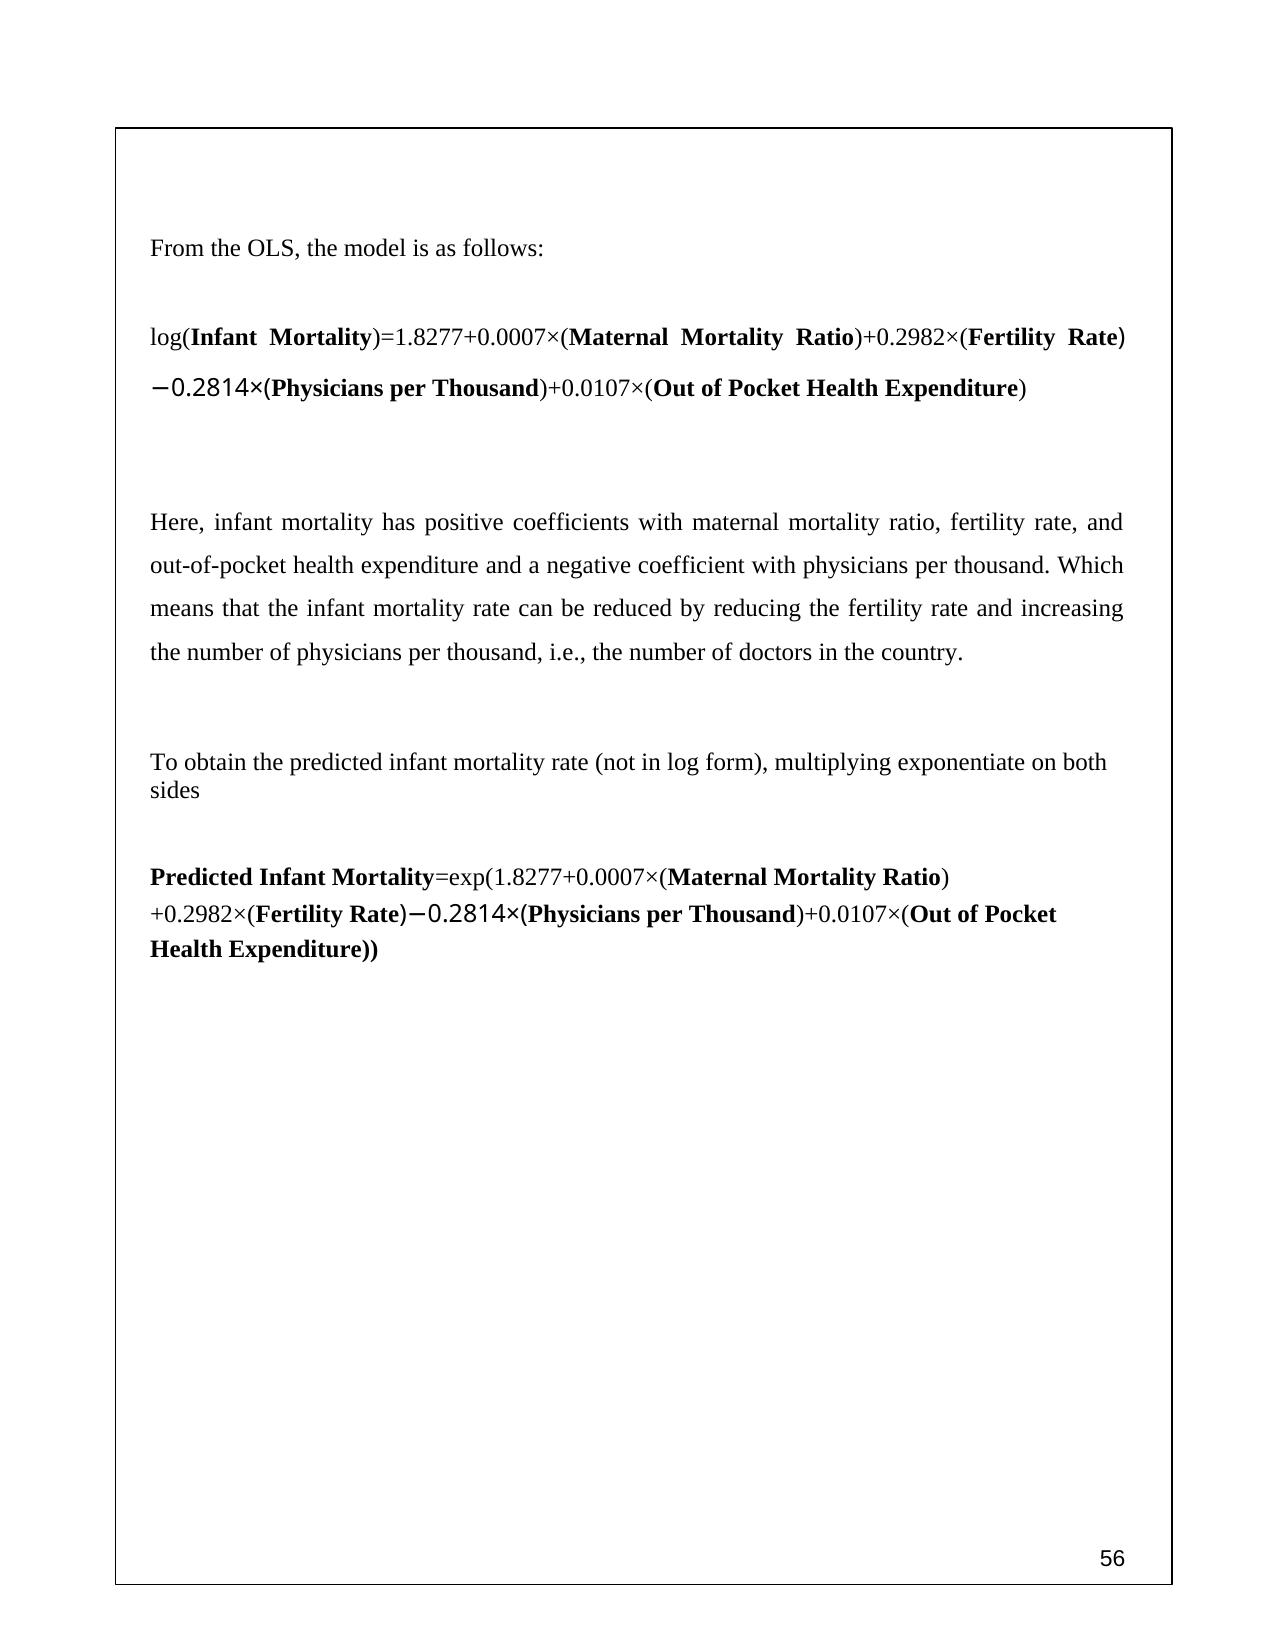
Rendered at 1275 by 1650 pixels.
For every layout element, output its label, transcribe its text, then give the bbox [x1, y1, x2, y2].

text Predicted Infant Mortality=exp(1.8277+0.0007×(Maternal Mortality Ratio)+0.2982×(Fertility Rate)−0.2814×(Physicians per Thousand)+0.0107×(Out of Pocket Health Expenditure)) [150, 862, 1125, 963]
text From the OLS, the model is as follows: [150, 233, 1125, 261]
text To obtain the predicted infant mortality rate (not in log form), multiplying exponentiate on both sides [150, 747, 1125, 804]
text log(Infant Mortality)=1.8277+0.0007×(Maternal Mortality Ratio)+0.2982×(Fertility Rate)−0.2814×(Physicians per Thousand)+0.0107×(Out of Pocket Health Expenditure) [150, 319, 1125, 404]
text Here, infant mortality has positive coefficients with maternal mortality ratio, fertility rate, and out-of-pocket health expenditure and a negative coefficient with physicians per thousand. Which means that the infant mortality rate can be reduced by reducing the fertility rate and increasing the number of physicians per thousand, i.e., the number of doctors in the country. [150, 507, 1125, 665]
